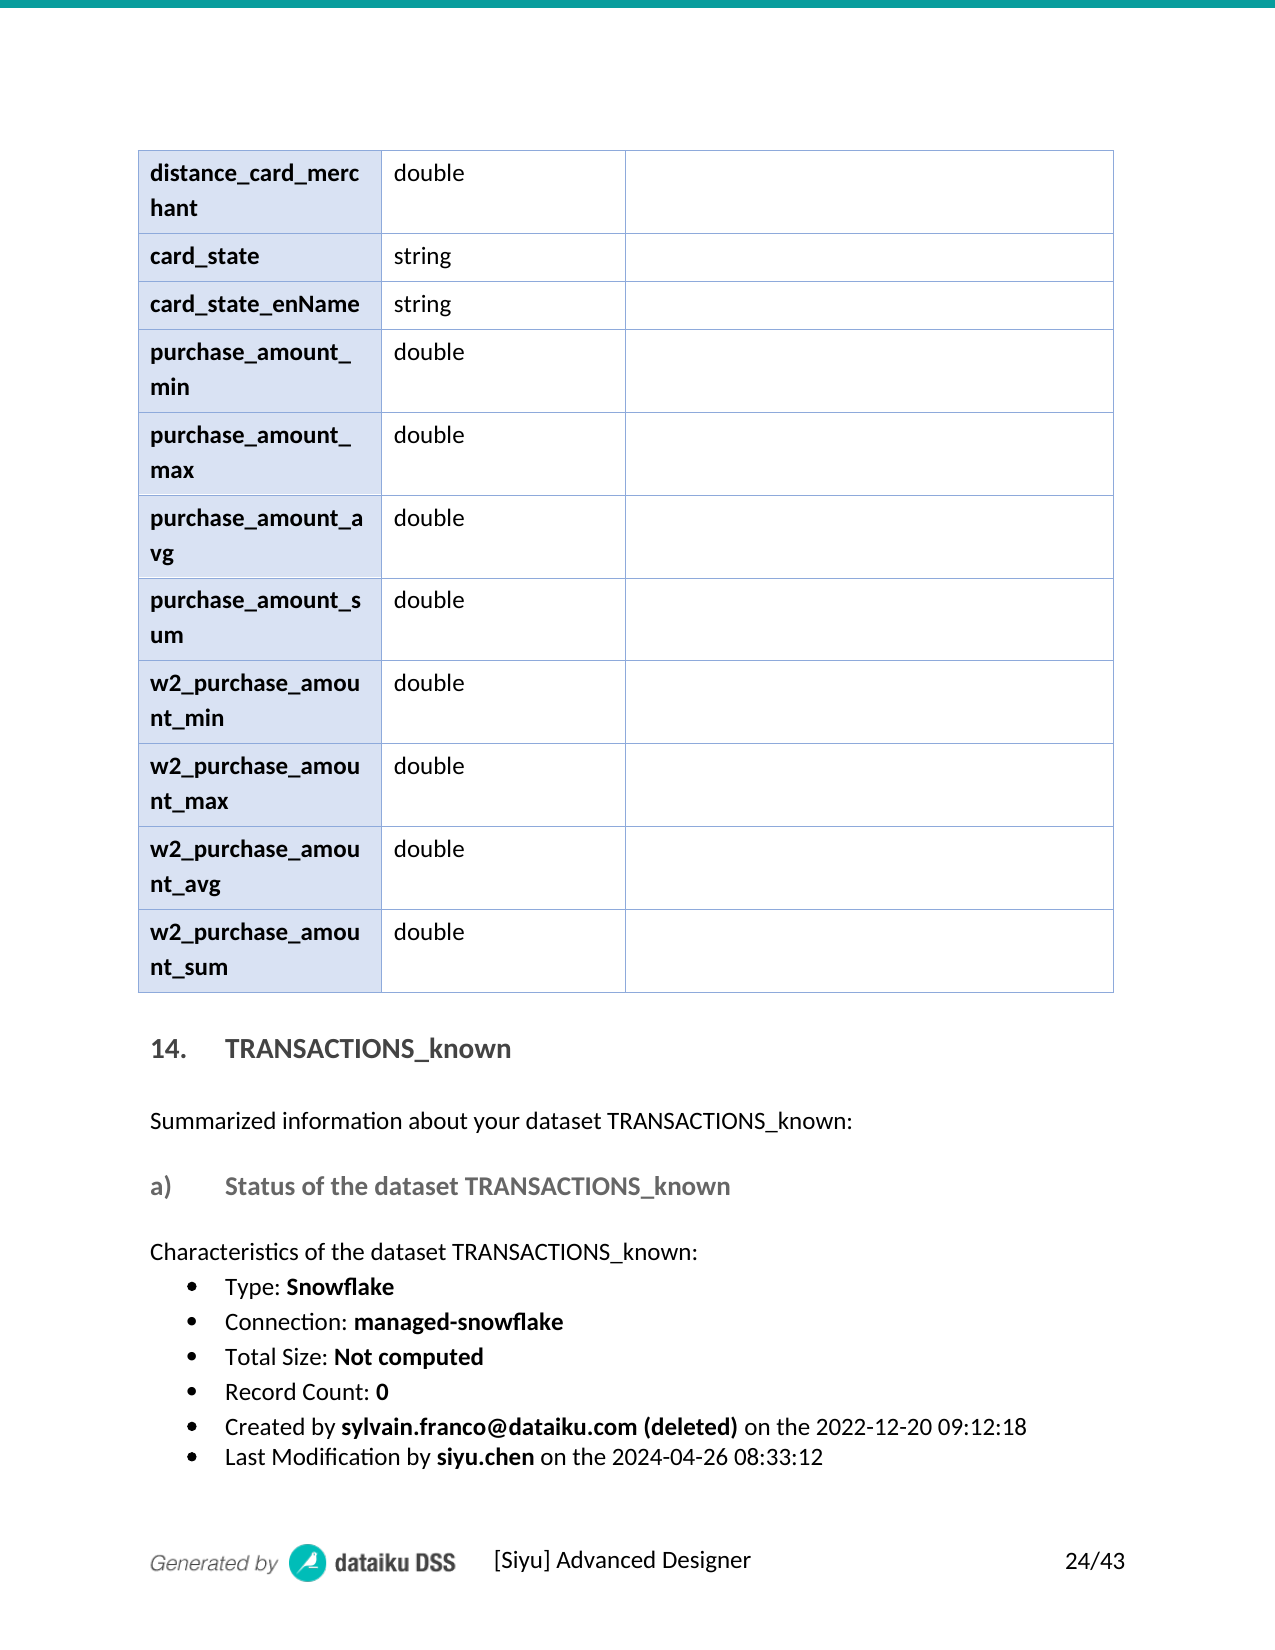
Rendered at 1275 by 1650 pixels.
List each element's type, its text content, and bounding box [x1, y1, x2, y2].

subtitle TRANSACTIONS_known [150, 1031, 1125, 1066]
table_header [626, 496, 1113, 577]
table_header [626, 413, 1113, 494]
table_header purchase_amount_avg [139, 496, 381, 577]
table_header double [382, 827, 625, 909]
table_header purchase_amount_max [139, 413, 381, 494]
table_header double [382, 661, 625, 743]
table_header w2_purchase_amount_max [139, 744, 381, 826]
picture [0, 0, 1275, 8]
table_header card_state_enName [139, 282, 381, 329]
list Connection: managed-snowflake [187, 1306, 1125, 1336]
text Characteristics of the dataset TRANSACTIONS_known: [150, 1236, 1125, 1266]
table_header string [382, 234, 625, 281]
table_header distance_card_merchant [139, 151, 381, 233]
table_header [626, 744, 1113, 826]
table_header [626, 910, 1113, 992]
table_header [626, 579, 1113, 660]
table_header [626, 330, 1113, 412]
list Created by sylvain.franco@dataiku.com (deleted) on the 2022-12-20 09:12:18 [187, 1411, 1125, 1441]
table_header w2_purchase_amount_min [139, 661, 381, 743]
table_header double [382, 151, 625, 233]
list Record Count: 0 [187, 1376, 1125, 1406]
table_header [626, 151, 1113, 233]
list Type: Snowflake [187, 1271, 1125, 1301]
table_header card_state [139, 234, 381, 281]
table_header [626, 827, 1113, 909]
table_header w2_purchase_amount_sum [139, 910, 381, 992]
table_header [626, 661, 1113, 743]
table_header string [382, 282, 625, 329]
table_header double [382, 910, 625, 992]
table_header [626, 234, 1113, 281]
text Summarized information about your dataset TRANSACTIONS_known: [150, 1105, 1125, 1135]
table_header double [382, 330, 625, 412]
list Total Size: Not computed [187, 1341, 1125, 1371]
table_header purchase_amount_sum [139, 579, 381, 660]
table_header double [382, 496, 625, 577]
table_header w2_purchase_amount_avg [139, 827, 381, 909]
table_header [626, 282, 1113, 329]
picture [131, 1538, 473, 1589]
table_header purchase_amount_min [139, 330, 381, 412]
table_header double [382, 579, 625, 660]
subtitle Status of the dataset TRANSACTIONS_known [150, 1169, 1125, 1202]
list Last Modification by siyu.chen on the 2024-04-26 08:33:12 [187, 1441, 1125, 1472]
table_header double [382, 744, 625, 826]
table_header double [382, 413, 625, 494]
